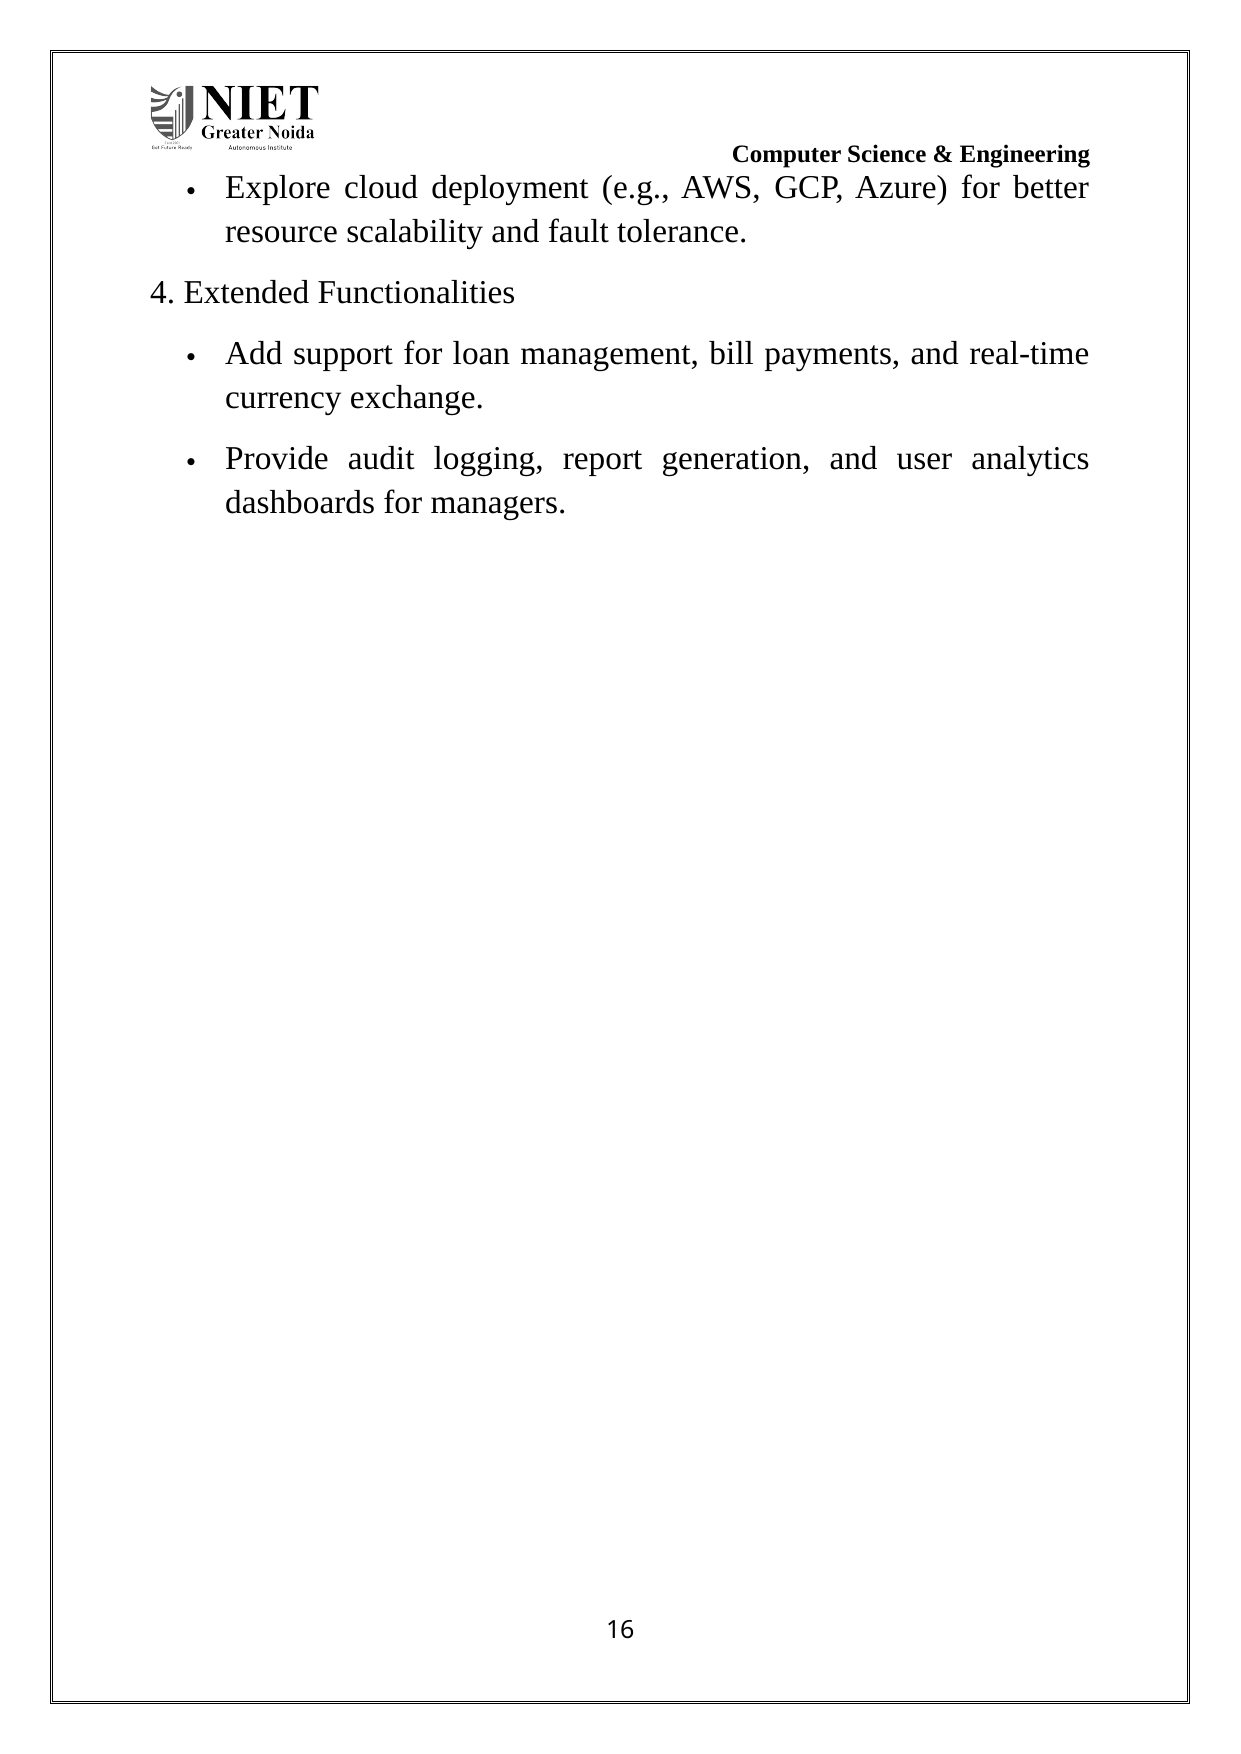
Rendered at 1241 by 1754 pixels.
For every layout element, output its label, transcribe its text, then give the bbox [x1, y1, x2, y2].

list Provide audit logging, report generation, and user analytics dashboards for managers. [187, 438, 1090, 520]
list Add support for loan management, bill payments, and real-time currency exchange. [187, 333, 1090, 416]
text 4. Extended Functionalities [150, 272, 1090, 311]
list Explore cloud deployment (e.g., AWS, GCP, Azure) for better resource scalability and fault tolerance. [187, 168, 1090, 250]
